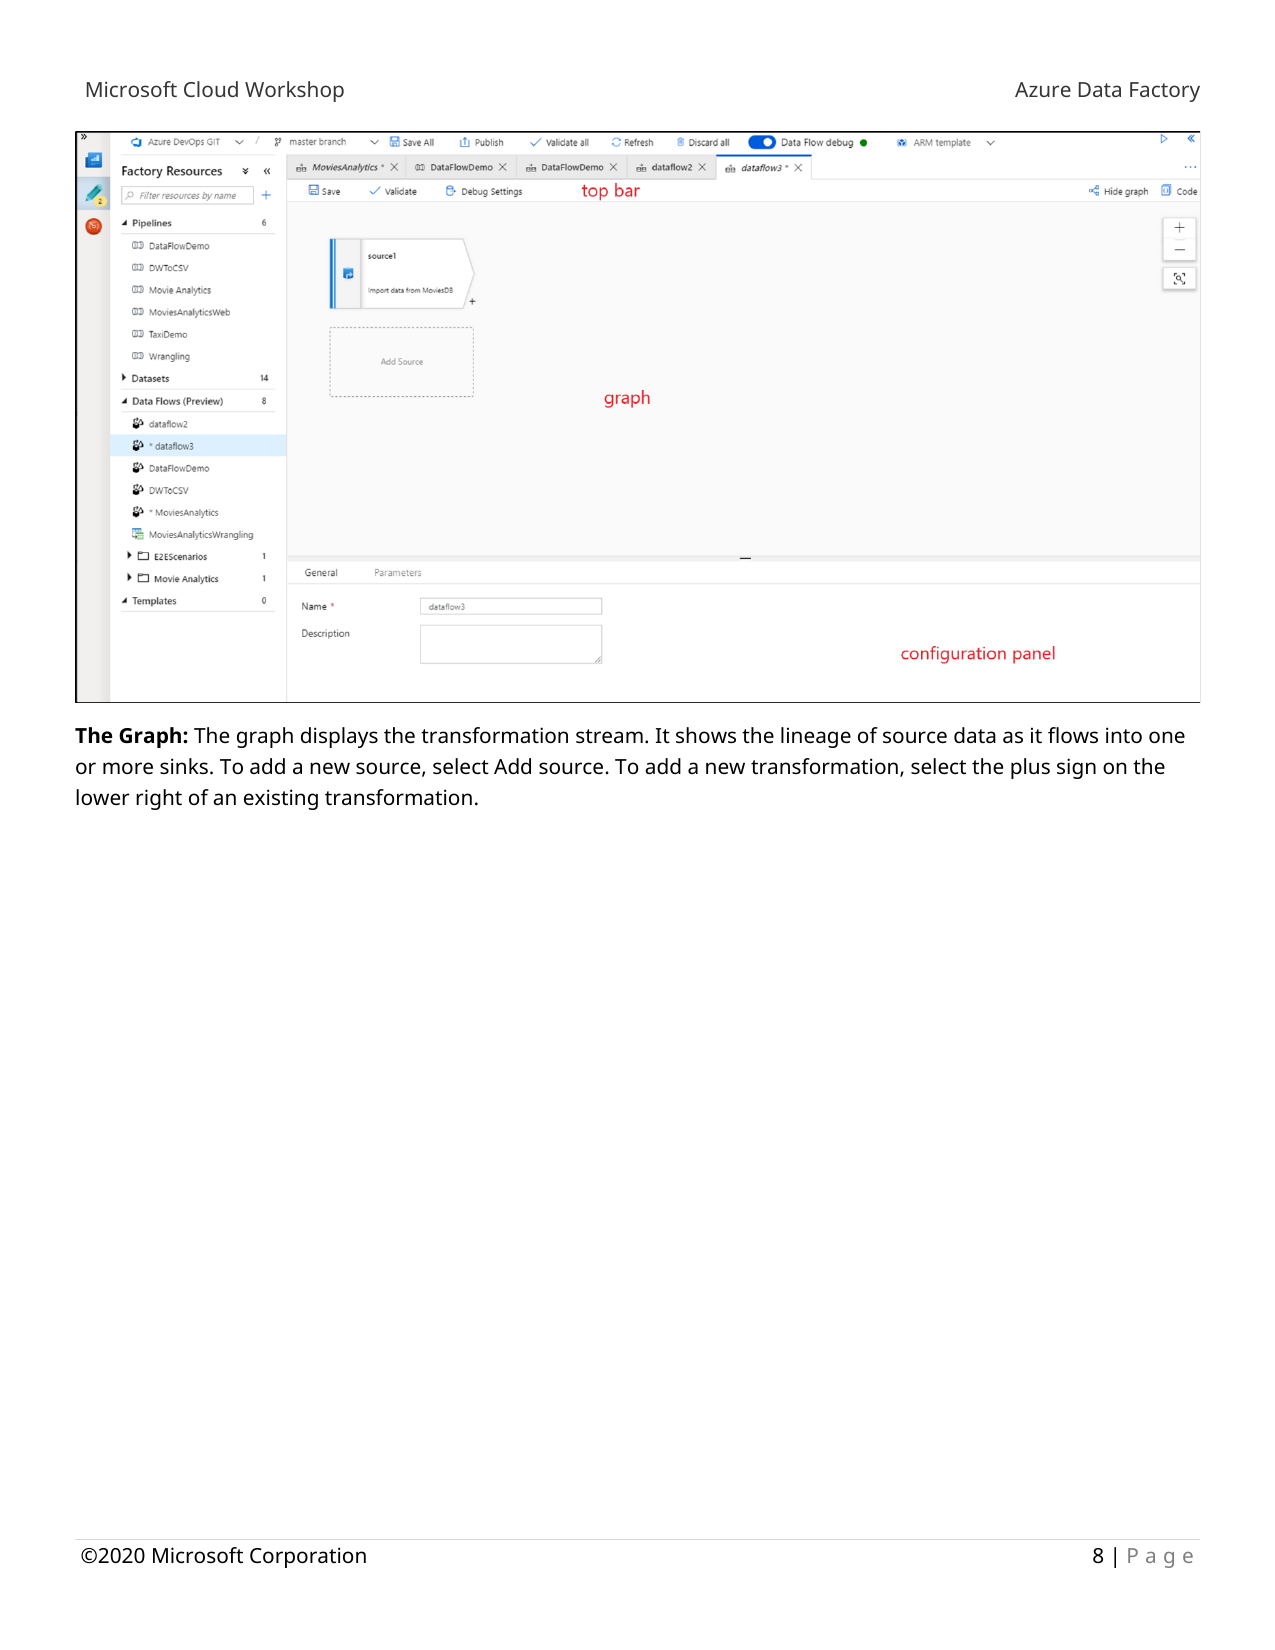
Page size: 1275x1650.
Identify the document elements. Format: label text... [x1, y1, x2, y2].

picture [75, 131, 1200, 703]
text The Graph: The graph displays the transformation stream. It shows the lineage of source data as it flows into one or more sinks. To add a new source, select Add source. To add a new transformation, select the plus sign on the lower right of an existing transformation. [75, 722, 1200, 811]
